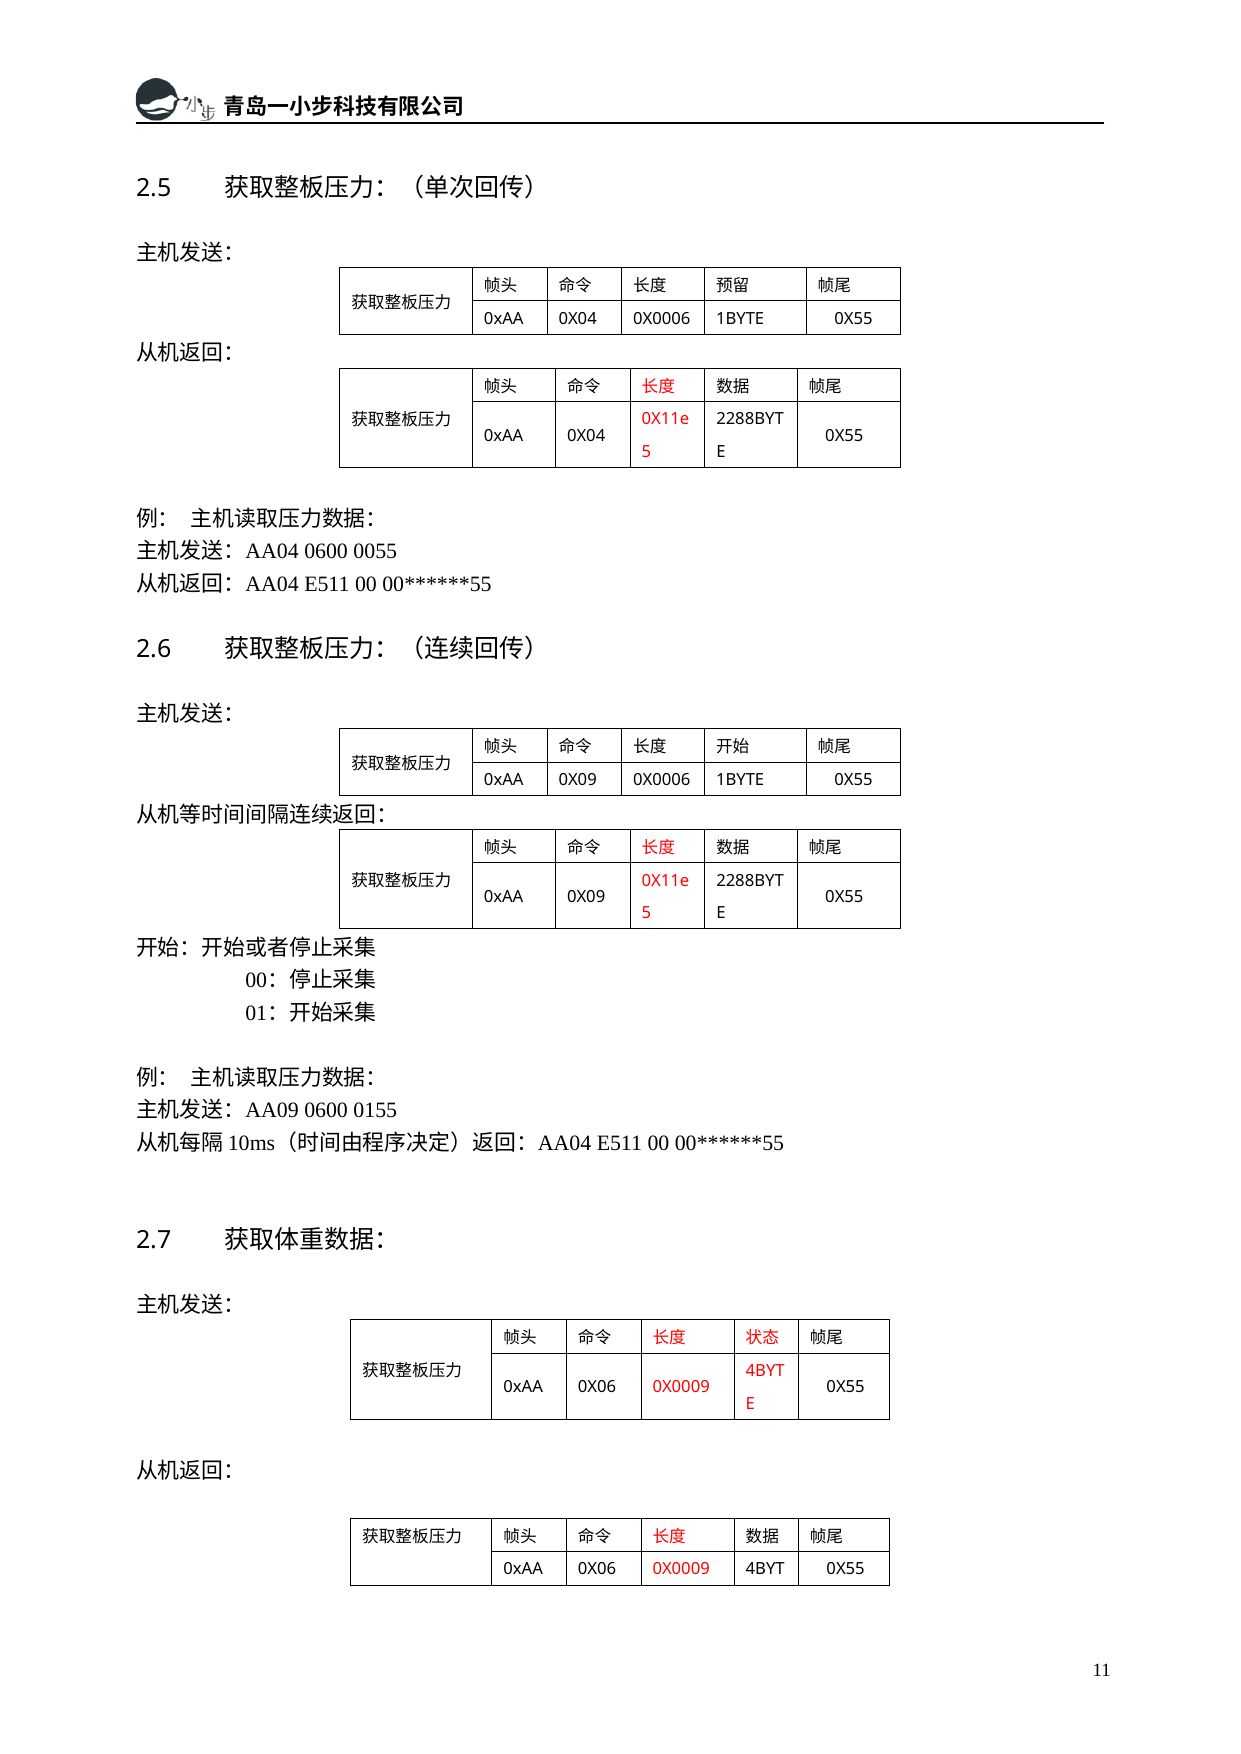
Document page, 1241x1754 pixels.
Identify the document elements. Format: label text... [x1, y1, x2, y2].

table_cell 0X55 [807, 301, 900, 334]
subtitle 获取体重数据： [136, 1206, 1104, 1271]
table_cell 0X0009 [642, 1354, 734, 1419]
table_header 开始 [705, 729, 806, 762]
table_cell 2288BYTE [705, 863, 797, 928]
subtitle 获取整板压力：（单次回传） [136, 153, 1104, 218]
table_header 命令 [548, 268, 621, 300]
table_cell 0xAA [473, 763, 547, 795]
table_cell 0xAA [492, 1552, 566, 1584]
text 从机返回： [136, 335, 1104, 367]
table_header 帧尾 [798, 830, 900, 862]
table_header 获取整板压力 [340, 369, 472, 467]
table_header 长度 [631, 369, 704, 401]
picture [135, 78, 216, 121]
table_header 数据 [735, 1519, 798, 1551]
table_cell 0X55 [798, 863, 900, 928]
table_header 帧尾 [799, 1519, 889, 1551]
table_header 命令 [567, 1320, 641, 1353]
table_header 命令 [556, 369, 630, 401]
table_header 帧头 [492, 1320, 566, 1353]
table_cell 0X11e5 [631, 402, 704, 467]
table_cell 0X55 [799, 1552, 889, 1584]
table_header 帧头 [473, 830, 555, 862]
table_cell 0X55 [799, 1354, 889, 1419]
table_cell 0X09 [556, 863, 630, 928]
table_cell 0xAA [473, 863, 555, 928]
table_header 获取整板压力 [351, 1320, 491, 1419]
text 从机每隔10ms（时间由程序决定）返回：AA04 E511 00 00******55 [136, 1124, 1104, 1157]
table_header 帧头 [492, 1519, 566, 1551]
table_header 获取整板压力 [340, 268, 472, 334]
table_header 帧尾 [807, 729, 900, 762]
table_header 预留 [705, 268, 806, 300]
table_cell 0xAA [492, 1354, 566, 1419]
table_header 帧尾 [807, 268, 900, 300]
table_header 获取整板压力 [340, 729, 472, 795]
subtitle 获取整板压力：（连续回传） [136, 614, 1104, 679]
table_header 帧头 [473, 369, 555, 401]
table_cell 0X06 [567, 1354, 641, 1419]
table_header 状态 [735, 1320, 798, 1353]
table_header 获取整板压力 [340, 830, 472, 928]
table_cell 0X55 [807, 763, 900, 795]
text 主机发送： [136, 234, 1104, 267]
table_header 长度 [631, 830, 704, 862]
table_header 命令 [556, 830, 630, 862]
table_cell 0X04 [548, 301, 621, 334]
text 例： 主机读取压力数据： [136, 1059, 1104, 1092]
table_cell 0xAA [473, 301, 547, 334]
table_cell 0X06 [567, 1552, 641, 1584]
table_header 帧头 [473, 729, 547, 762]
table_cell 0X11e5 [631, 863, 704, 928]
text 00：停止采集 [136, 962, 1104, 994]
table_cell 0X0009 [642, 1552, 734, 1584]
table_header 数据 [705, 369, 797, 401]
table_cell 2288BYTE [705, 402, 797, 467]
text 主机发送： [136, 1287, 1104, 1319]
table_cell 0X55 [798, 402, 900, 467]
table_header 长度 [622, 268, 704, 300]
text 主机发送： [136, 696, 1104, 728]
table_cell 0X09 [548, 763, 621, 795]
table_cell 1BYTE [705, 301, 806, 334]
table_header 帧尾 [798, 369, 900, 401]
text 从机等时间间隔连续返回： [136, 796, 1104, 829]
table_header 数据 [705, 830, 797, 862]
text 主机发送：AA09 0600 0155 [136, 1092, 1104, 1124]
table_header 长度 [642, 1519, 734, 1551]
table_cell 0X04 [556, 402, 630, 467]
text 开始：开始或者停止采集 [136, 929, 1104, 962]
table_header 长度 [622, 729, 704, 762]
table_header 命令 [548, 729, 621, 762]
table_cell 0xAA [473, 402, 555, 467]
table_header 获取整板压力 [351, 1519, 491, 1584]
table_cell 0X0006 [622, 301, 704, 334]
text 01：开始采集 [136, 994, 1104, 1027]
text 从机返回： [136, 1452, 1104, 1485]
table_header 长度 [642, 1320, 734, 1353]
table_header 命令 [567, 1519, 641, 1551]
table_header 帧头 [473, 268, 547, 300]
table_cell 4BYTE [735, 1552, 798, 1584]
text 从机返回：AA04 E511 00 00******55 [136, 566, 1104, 598]
text 主机发送：AA04 0600 0055 [136, 533, 1104, 566]
table_header 帧尾 [799, 1320, 889, 1353]
table_cell 4BYTE [735, 1354, 798, 1419]
table_cell 1BYTE [705, 763, 806, 795]
table_cell 0X0006 [622, 763, 704, 795]
text 例： 主机读取压力数据： [136, 501, 1104, 533]
